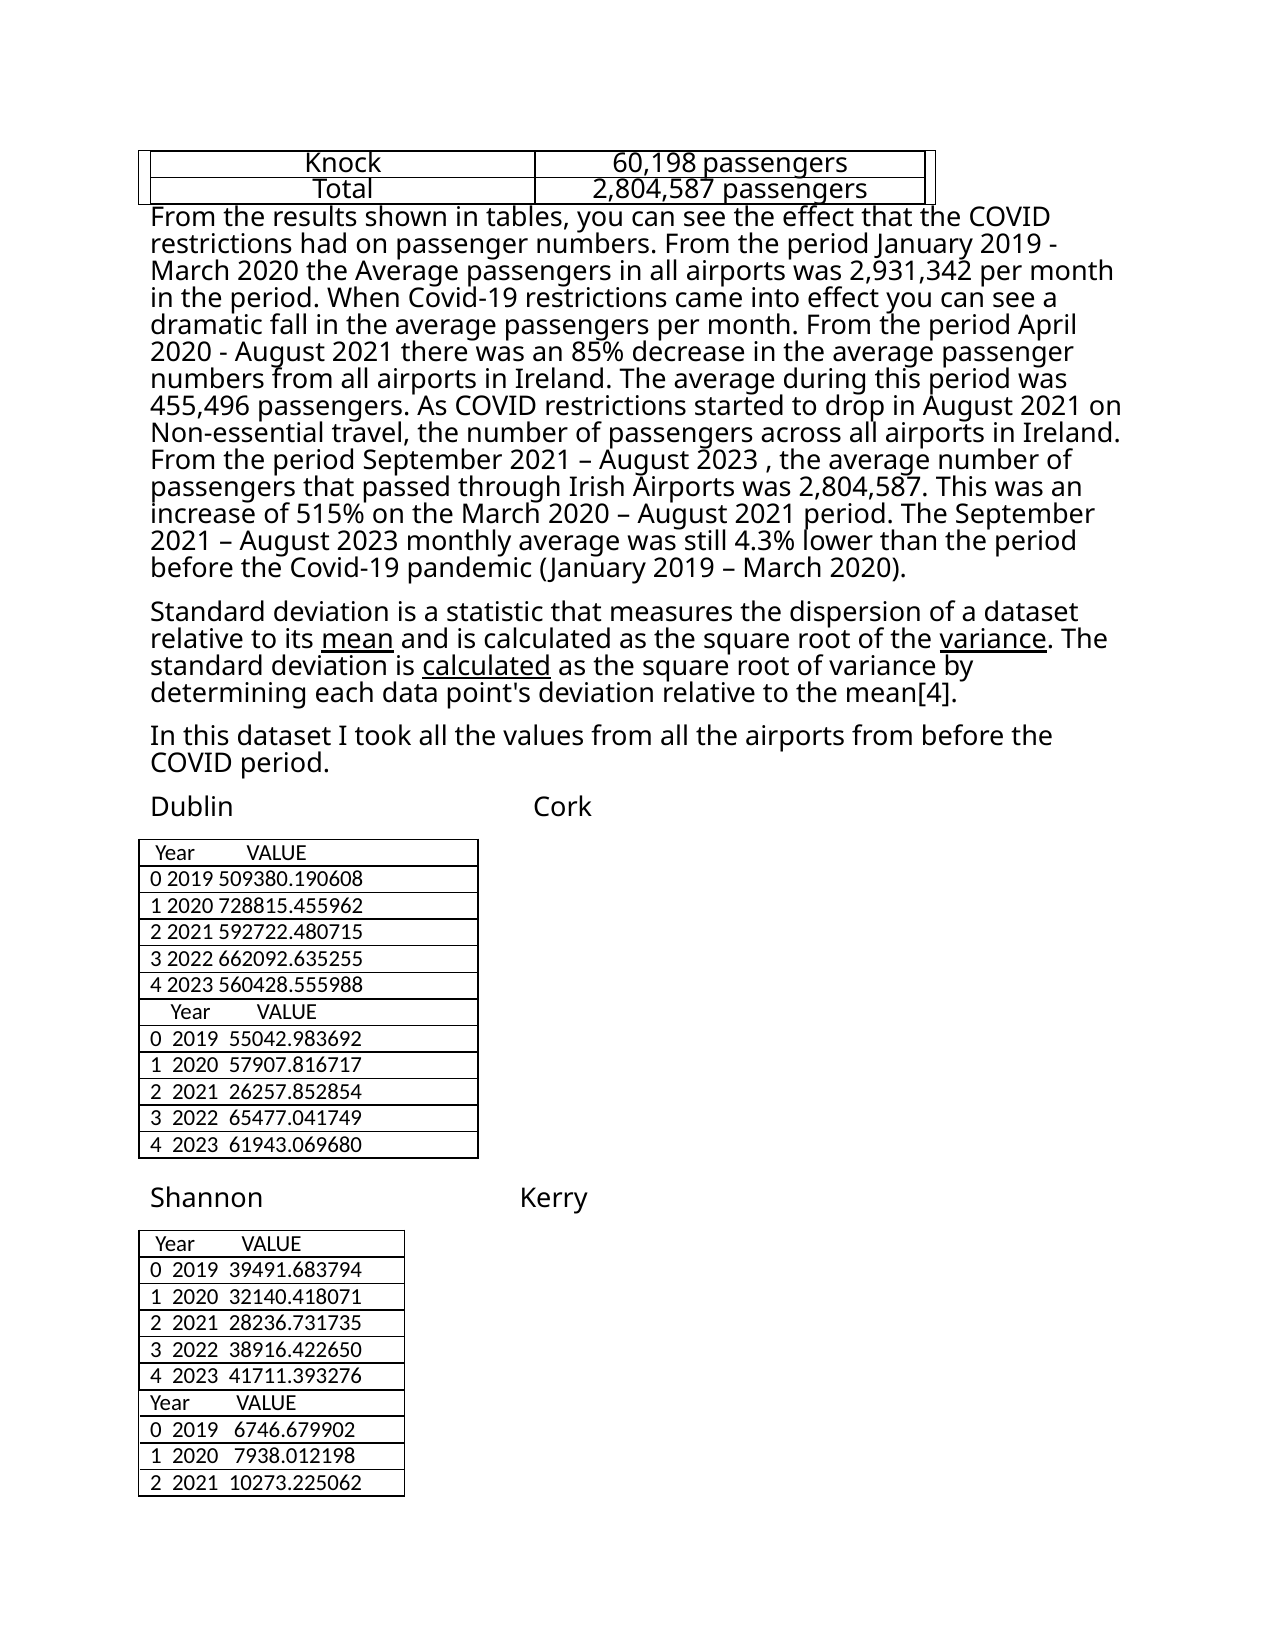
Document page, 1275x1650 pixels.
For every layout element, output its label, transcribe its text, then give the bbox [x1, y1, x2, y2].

table_header Year VALUE [140, 1231, 404, 1256]
table_cell 4 2023 560428.555988 [140, 973, 477, 998]
table_cell 1 2020 7938.012198 [139, 1443, 404, 1468]
table_cell 2 2021 28236.731735 [140, 1311, 404, 1336]
table_cell 0 2019 6746.679902 [139, 1416, 404, 1442]
text Dublin Cork [150, 795, 1125, 822]
table_cell 1 2020 728815.455962 [140, 893, 477, 918]
table_cell 0 2019 39491.683794 [140, 1258, 404, 1283]
table_cell 1 2020 57907.816717 [140, 1053, 477, 1078]
table_cell 0 2019 55042.983692 [140, 1026, 477, 1051]
text In this dataset I took all the values from all the airports from before the COVID period. [150, 724, 1125, 778]
table_cell 4 2023 41711.393276 [140, 1364, 404, 1389]
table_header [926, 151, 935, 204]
table_cell 2 2021 10273.225062 [139, 1470, 404, 1495]
table_cell 3 2022 65477.041749 [140, 1106, 477, 1131]
table_cell 0 2019 509380.190608 [140, 867, 477, 892]
text From the results shown in tables, you can see the effect that the COVID restrictions had on passenger numbers. From the period January 2019 - March 2020 the Average passengers in all airports was 2,931,342 per month in the period. When Covid-19 restrictions came into effect you can see a dramatic fall in the average passengers per month. From the period April 2020 - August 2021 there was an 85% decrease in the average passenger numbers from all airports in Ireland. The average during this period was 455,496 passengers. As COVID restrictions started to drop in August 2021 on Non-essential travel, the number of passengers across all airports in Ireland. From the period September 2021 – August 2023 , the average number of passengers that passed through Irish Airports was 2,804,587. This was an increase of 515% on the March 2020 – August 2021 period. The September 2021 – August 2023 monthly average was still 4.3% lower than the period before the Covid-19 pandemic (January 2019 – March 2020). [150, 205, 1125, 583]
table_cell 2 2021 26257.852854 [140, 1079, 477, 1104]
table_cell 3 2022 38916.422650 [140, 1337, 404, 1362]
text Shannon Kerry [150, 1159, 1125, 1213]
table_cell Year VALUE [140, 1000, 477, 1024]
table_cell 4 2023 61943.069680 [140, 1132, 477, 1157]
table_cell 2 2021 592722.480715 [140, 920, 477, 945]
text Standard deviation is a statistic that measures the dispersion of a dataset relative to its mean and is calculated as the square root of the variance. The standard deviation is calculated as the square root of variance by determining each data point's deviation relative to the mean[4]. [150, 600, 1125, 708]
table_cell Year VALUE [139, 1391, 404, 1415]
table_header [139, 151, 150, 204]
table_header Year VALUE [140, 840, 477, 865]
table_cell 3 2022 662092.635255 [140, 946, 477, 971]
table_cell 1 2020 32140.418071 [140, 1284, 404, 1309]
